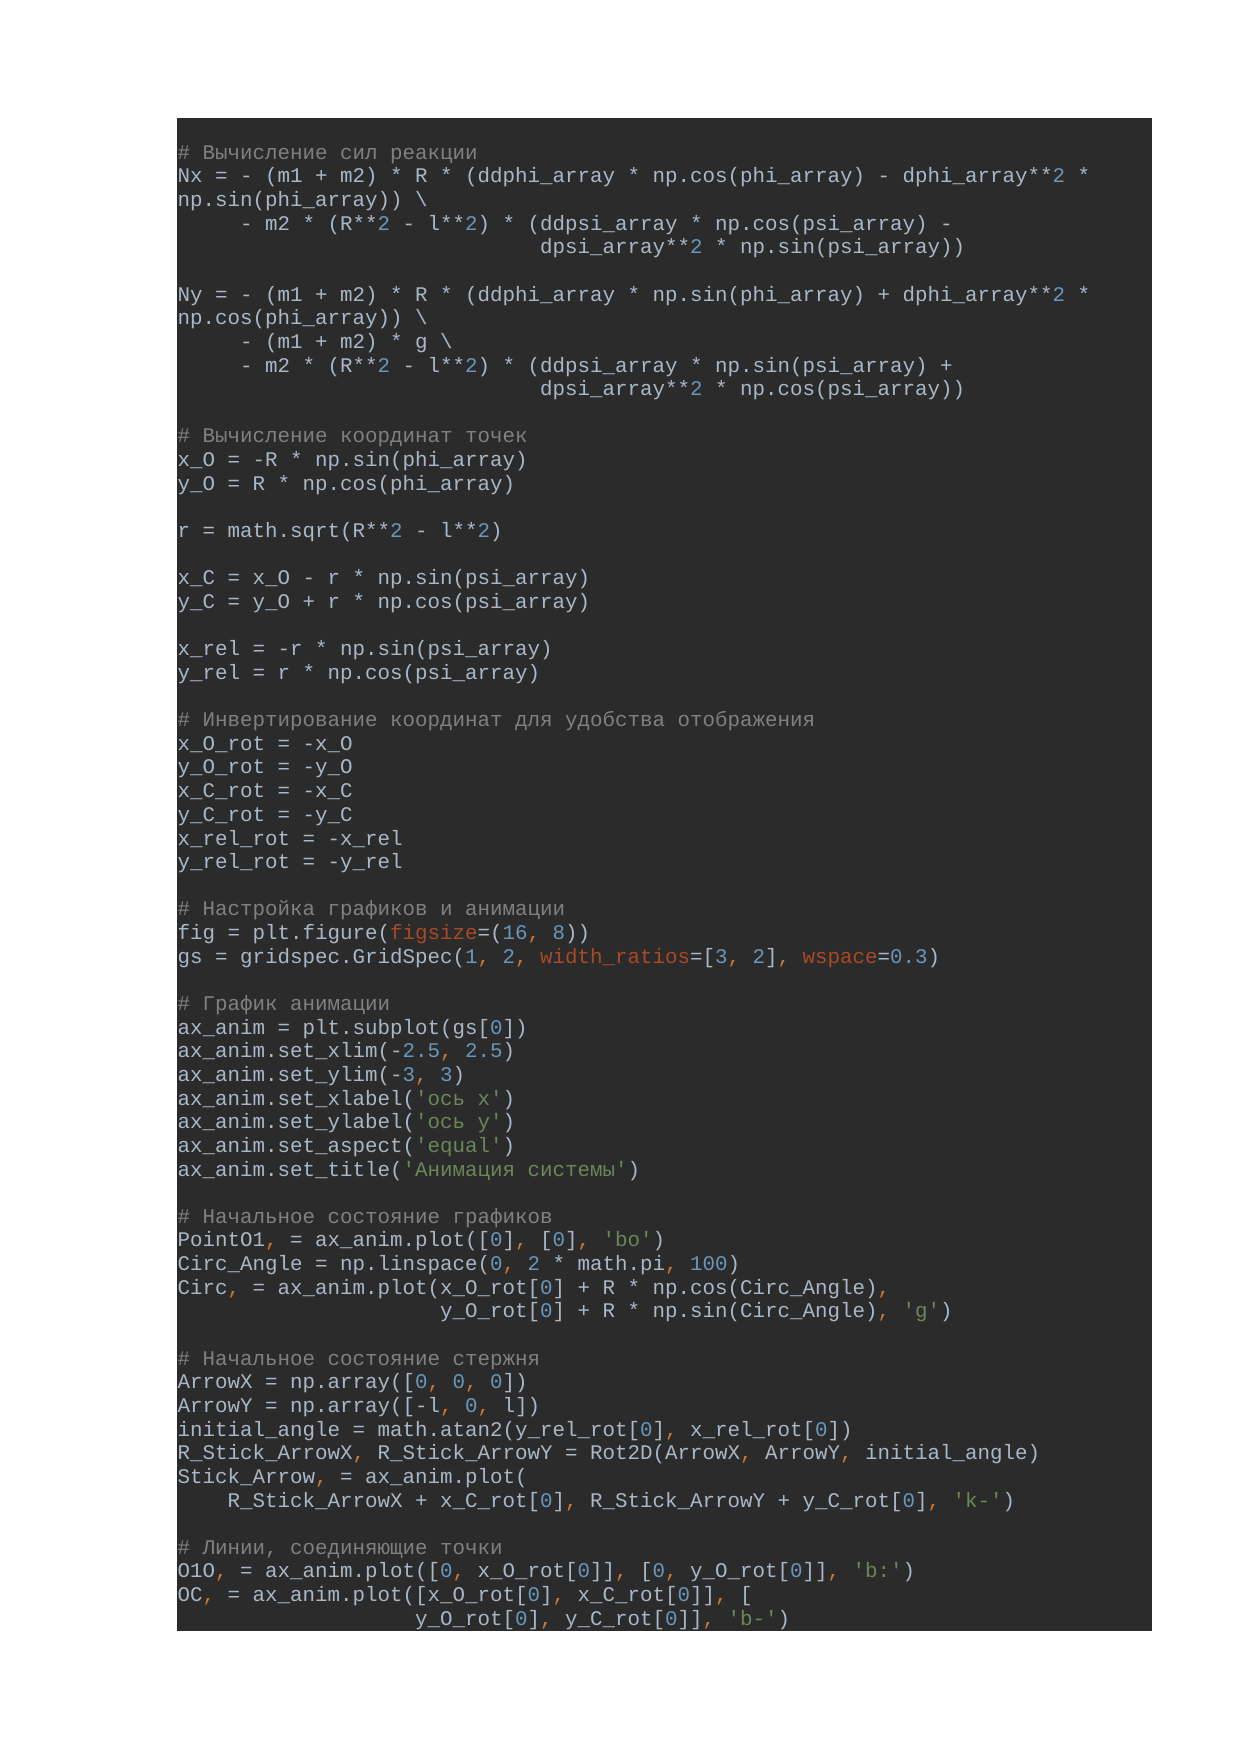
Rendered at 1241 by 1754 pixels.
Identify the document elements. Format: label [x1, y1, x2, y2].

text [177, 118, 1152, 1631]
